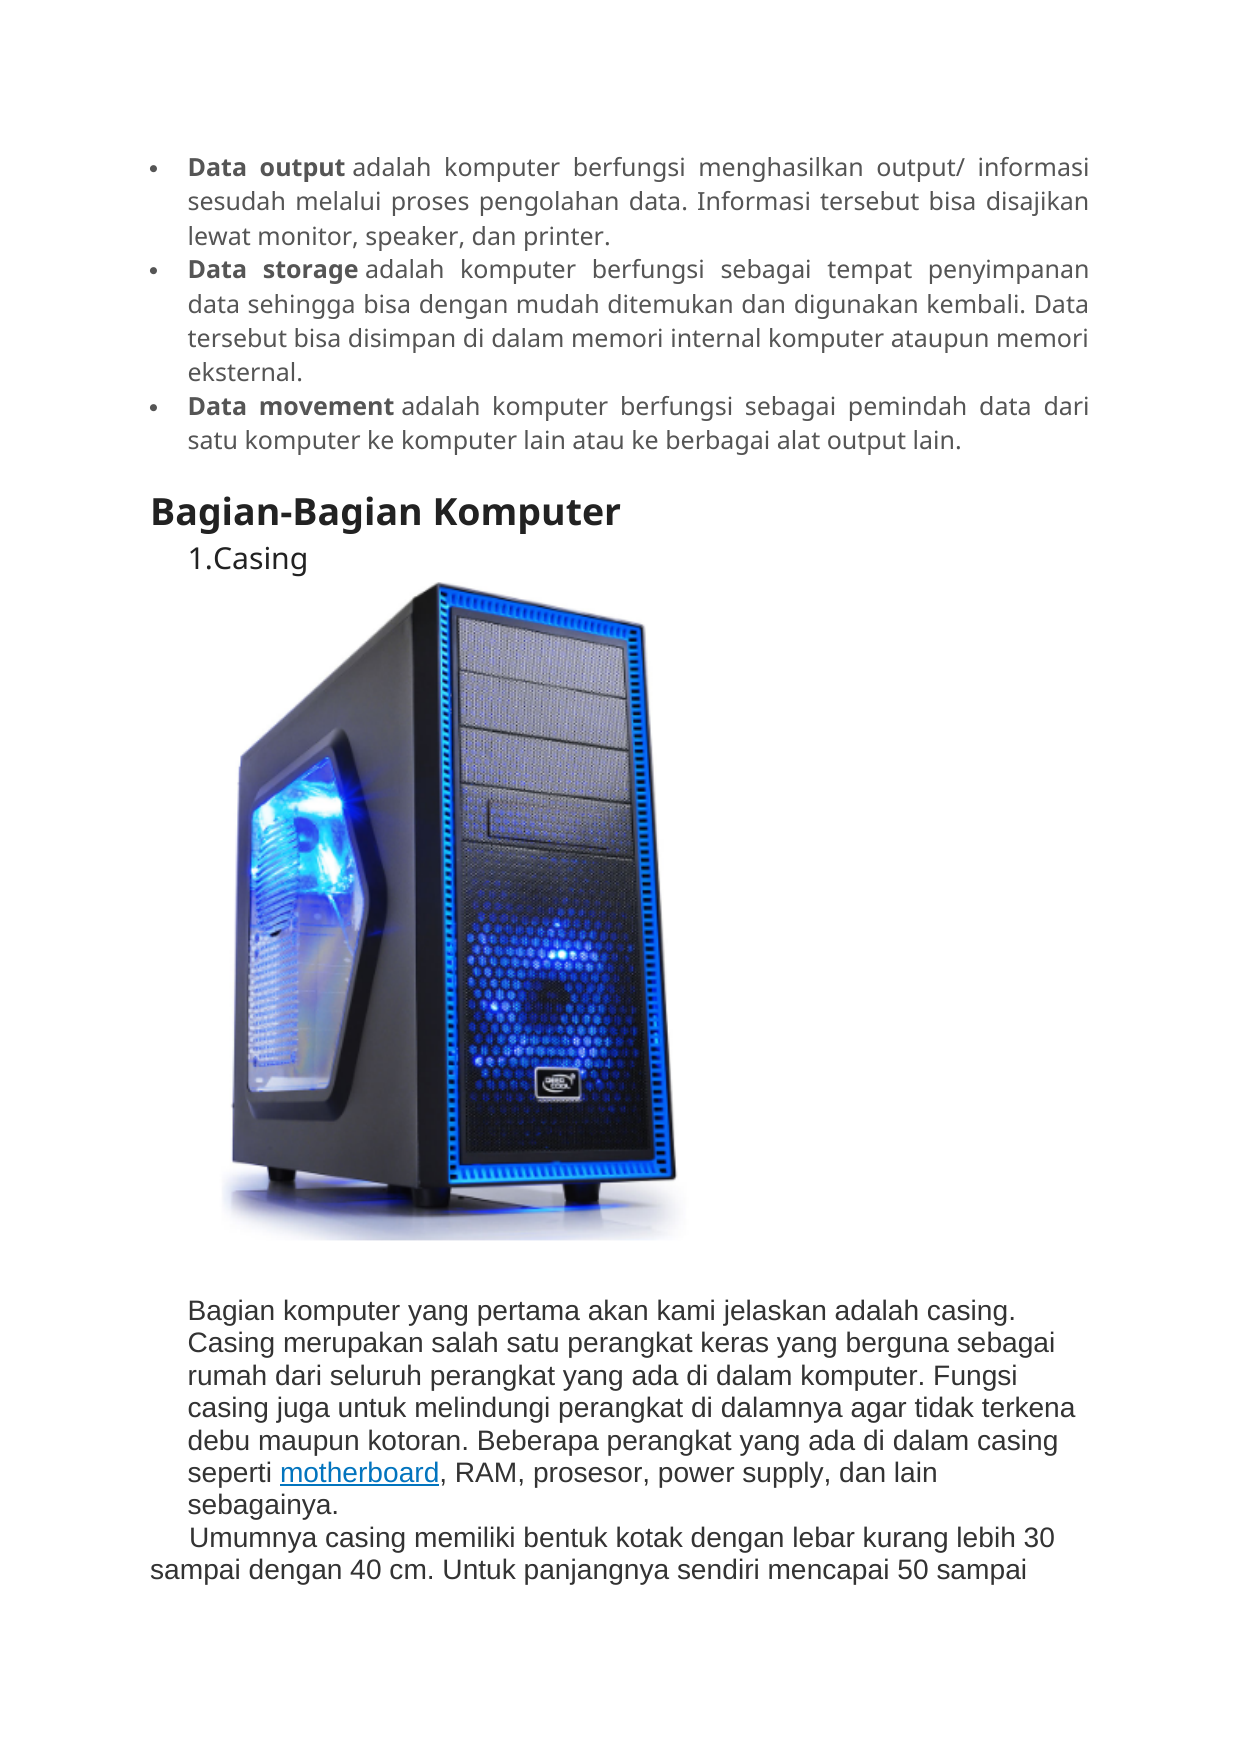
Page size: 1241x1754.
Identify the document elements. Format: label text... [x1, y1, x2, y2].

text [150, 1521, 1090, 1585]
subtitle 1.Casing [187, 537, 1090, 578]
list Data storage adalah komputer berfungsi sebagai tempat penyimpanan data sehingga bisa dengan mudah ditemukan dan digunakan kembali. Data tersebut bisa disimpan di dalam memori internal komputer ataupun memori eksternal. [150, 252, 1090, 388]
list Data output adalah komputer berfungsi menghasilkan output/ informasi sesudah melalui proses pengolahan data. Informasi tersebut bisa disajikan lewat monitor, speaker, dan printer. [150, 150, 1090, 252]
text Bagian komputer yang pertama akan kami jelaskan adalah casing. Casing merupakan salah satu perangkat keras yang berguna sebagai rumah dari seluruh perangkat yang ada di dalam komputer. Fungsi casing juga untuk melindungi perangkat di dalamnya agar tidak terkena debu maupun kotoran. Beberapa perangkat yang ada di dalam casing seperti motherboard, RAM, prosesor, power supply, dan lain sebagainya. [187, 1294, 1090, 1521]
picture [150, 581, 790, 1275]
list Data movement adalah komputer berfungsi sebagai pemindah data dari satu komputer ke komputer lain atau ke berbagai alat output lain. [150, 388, 1090, 457]
subtitle Bagian-Bagian Komputer [150, 486, 1090, 537]
